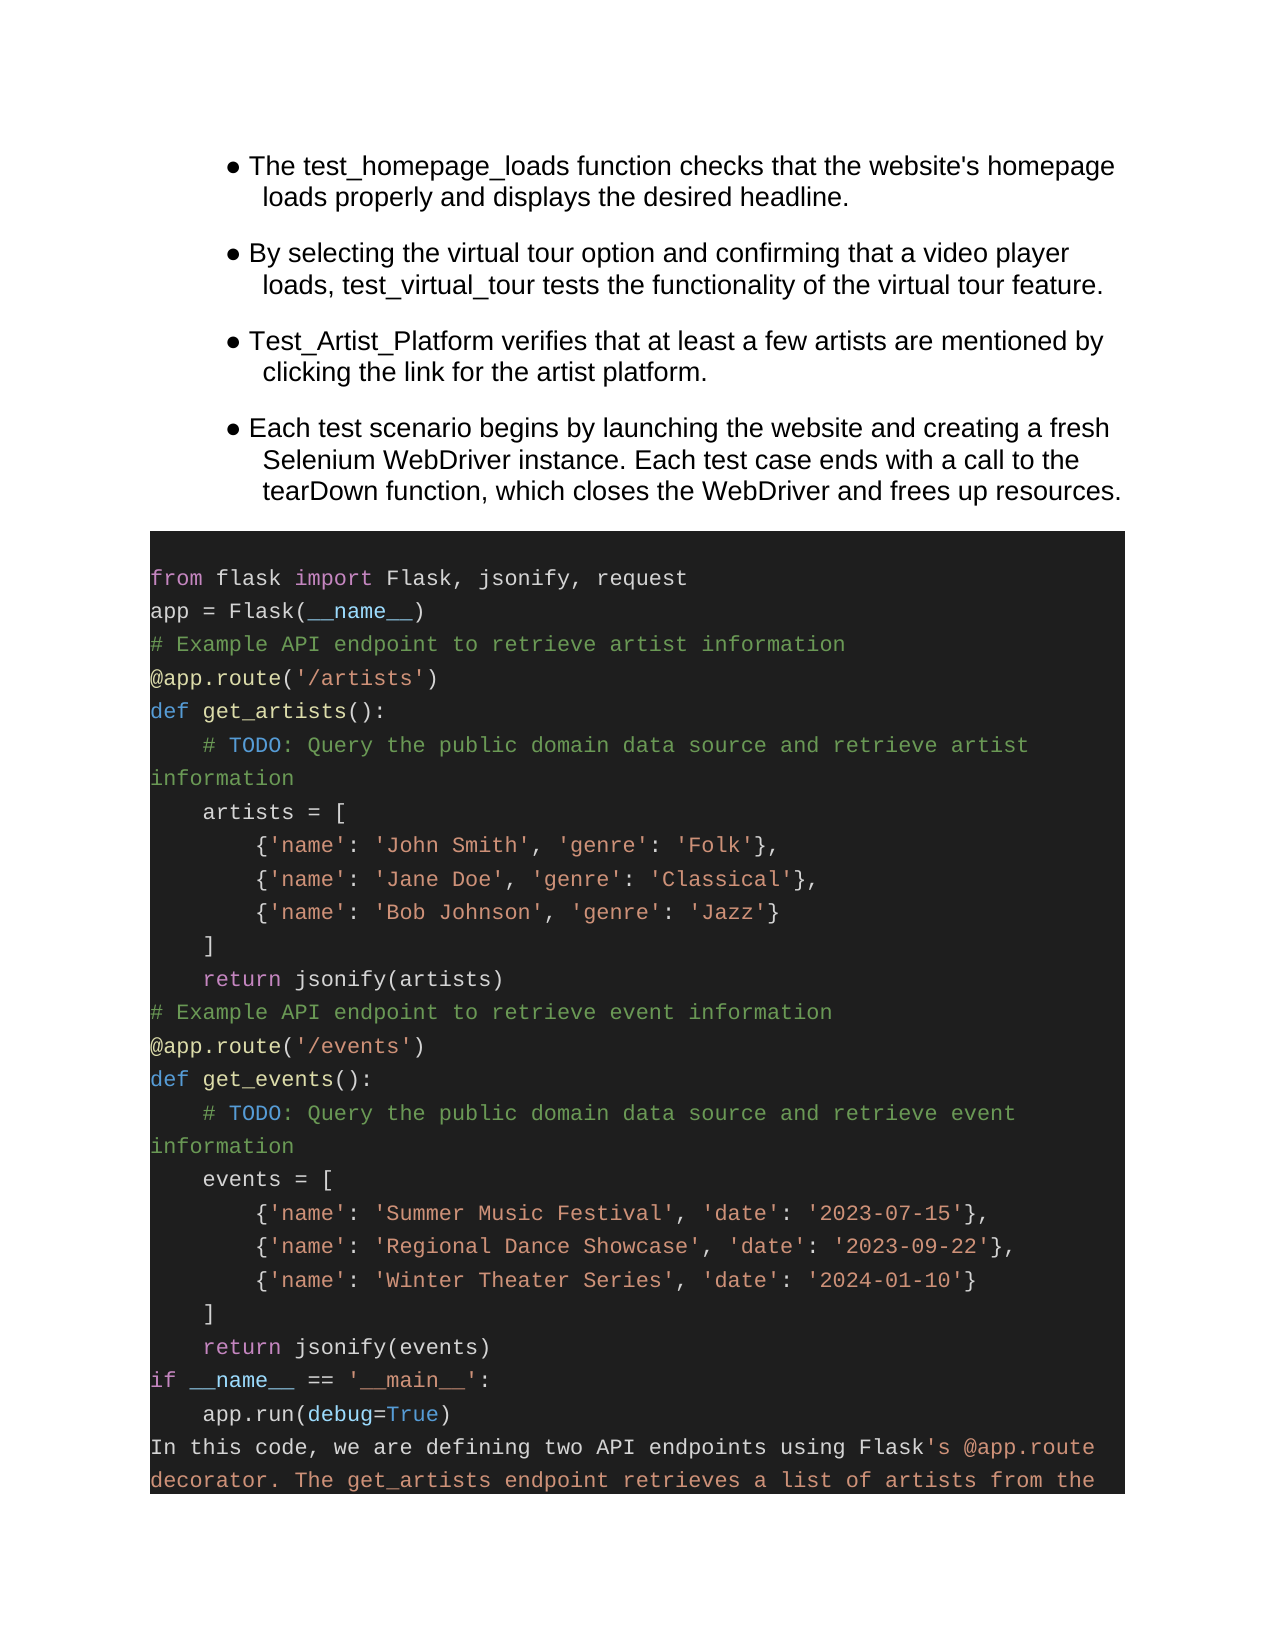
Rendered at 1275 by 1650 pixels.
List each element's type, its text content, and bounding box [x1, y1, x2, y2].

text ● The test_homepage_loads function checks that the website's homepage loads properly and displays the desired headline. [225, 150, 1125, 212]
text {'name': 'Winter Theater Series', 'date': '2024-01-10'} [150, 1269, 1125, 1294]
text if __name__ == '__main__': [150, 1369, 1125, 1394]
text # Example API endpoint to retrieve artist information [150, 634, 1125, 658]
text ● By selecting the virtual tour option and confirming that a video player loads, test_virtual_tour tests the functionality of the virtual tour feature. [225, 237, 1125, 300]
text return jsonify(artists) [150, 968, 1125, 993]
text return jsonify(events) [150, 1336, 1125, 1361]
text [150, 1436, 1125, 1494]
text @app.route('/events') [150, 1035, 1125, 1060]
text # TODO: Query the public domain data source and retrieve event information [150, 1102, 1125, 1160]
text app = Flask(__name__) [150, 600, 1125, 625]
text # Example API endpoint to retrieve event information [150, 1001, 1125, 1026]
text {'name': 'Regional Dance Showcase', 'date': '2023-09-22'}, [150, 1236, 1125, 1260]
text app.run(debug=True) [150, 1403, 1125, 1427]
text # TODO: Query the public domain data source and retrieve artist information [150, 734, 1125, 792]
text ● Test_Artist_Platform verifies that at least a few artists are mentioned by clicking the link for the artist platform. [225, 325, 1125, 387]
text artists = [ [150, 801, 1125, 826]
text def get_artists(): [150, 701, 1125, 725]
text ] [150, 1302, 1125, 1327]
text events = [ [150, 1169, 1125, 1193]
text {'name': 'Bob Johnson', 'genre': 'Jazz'} [150, 901, 1125, 926]
text @app.route('/artists') [150, 667, 1125, 692]
text {'name': 'Jane Doe', 'genre': 'Classical'}, [150, 868, 1125, 892]
text ] [150, 934, 1125, 959]
text {'name': 'Summer Music Festival', 'date': '2023-07-15'}, [150, 1202, 1125, 1227]
text from flask import Flask, jsonify, request [150, 567, 1125, 592]
text def get_events(): [150, 1068, 1125, 1093]
text {'name': 'John Smith', 'genre': 'Folk'}, [150, 834, 1125, 859]
text ● Each test scenario begins by launching the website and creating a fresh Selenium WebDriver instance. Each test case ends with a call to the tearDown function, which closes the WebDriver and frees up resources. [225, 412, 1125, 506]
